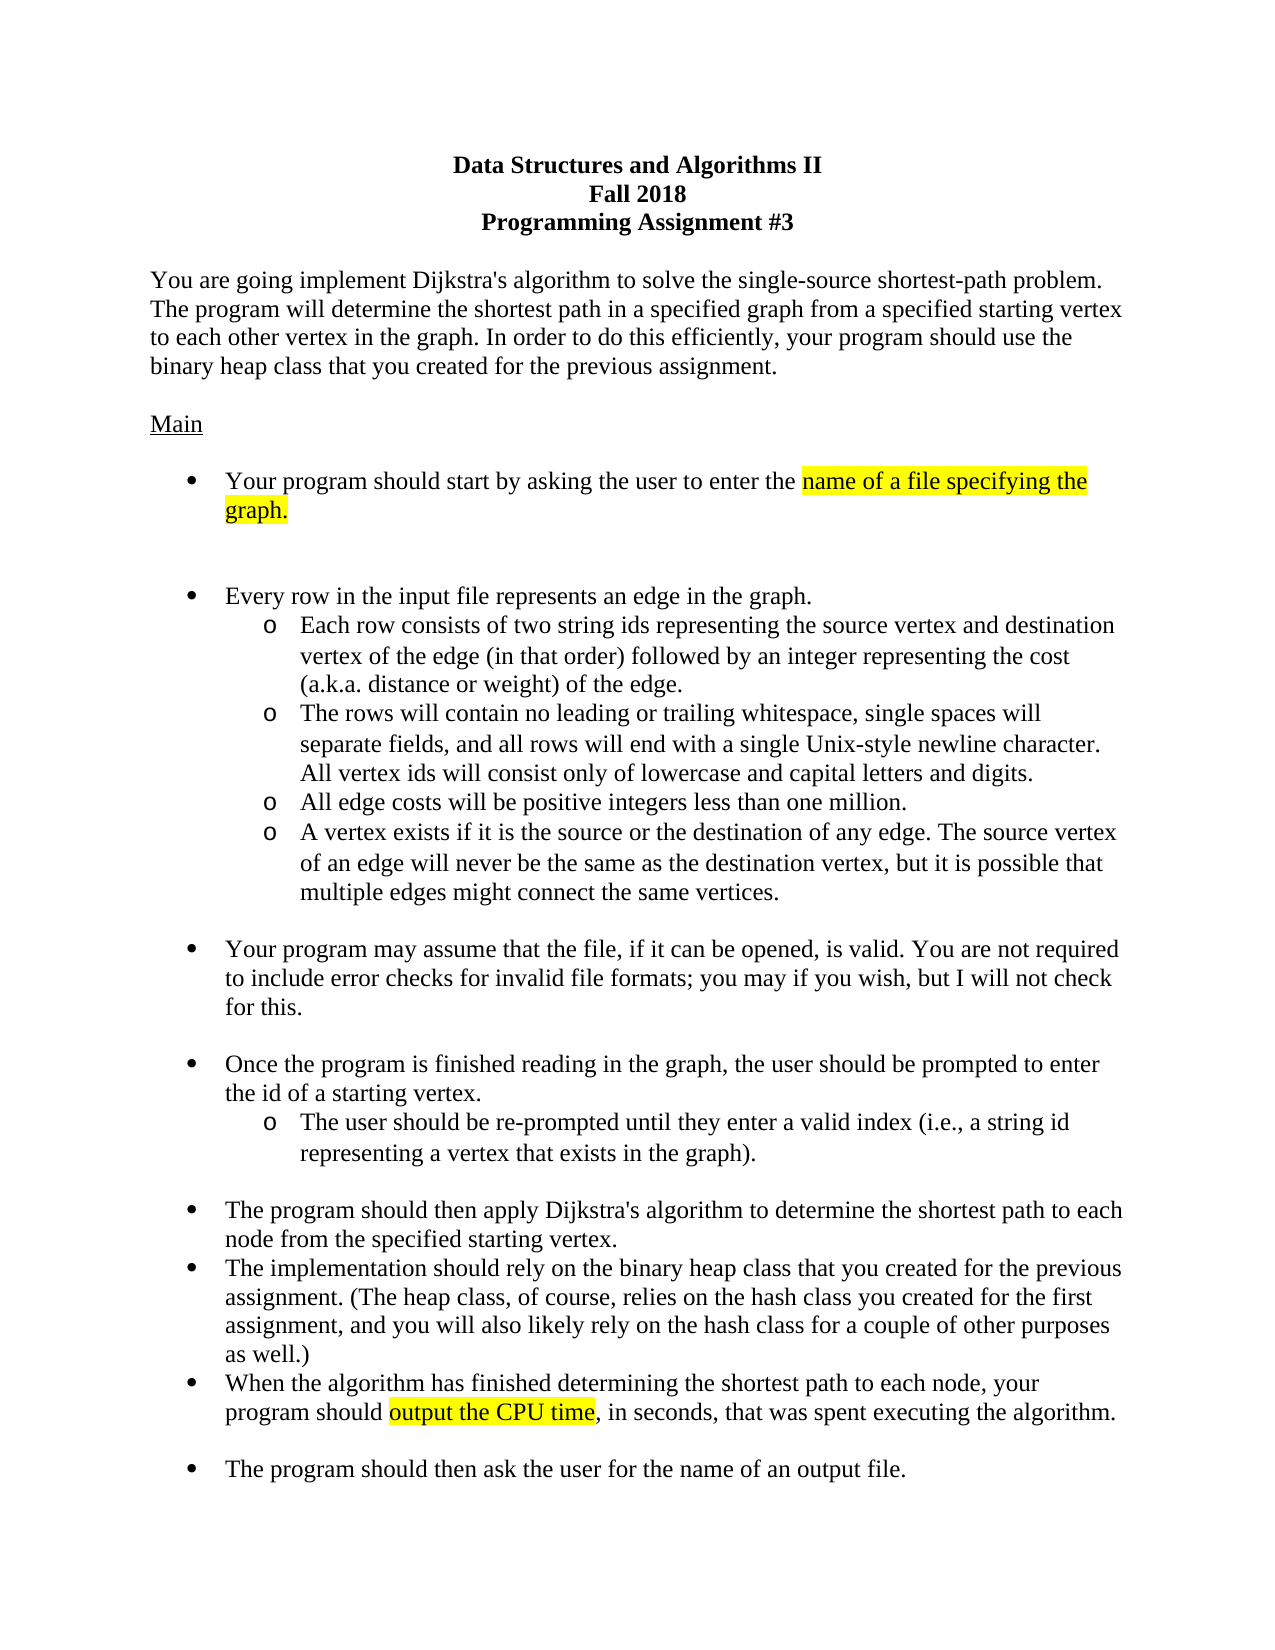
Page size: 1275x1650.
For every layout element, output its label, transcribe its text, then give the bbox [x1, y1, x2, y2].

list The user should be re-prompted until they enter a valid index (i.e., a string id representing a vertex that exists in the graph). [262, 1107, 1125, 1167]
list Your program may assume that the file, if it can be opened, is valid. You are not required to include error checks for invalid file formats; you may if you wish, but I will not check for this. [187, 934, 1125, 1021]
text Data Structures and Algorithms II [150, 150, 1125, 179]
text Programming Assignment #3 [150, 207, 1125, 236]
text Main [150, 409, 1125, 437]
list Each row consists of two string ids representing the source vertex and destination vertex of the edge (in that order) followed by an integer representing the cost (a.k.a. distance or weight) of the edge. [262, 610, 1125, 698]
list A vertex exists if it is the source or the destination of any edge. The source vertex of an edge will never be the same as the destination vertex, but it is possible that multiple edges might connect the same vertices. [262, 817, 1125, 906]
text Fall 2018 [150, 179, 1125, 207]
text You are going implement Dijkstra's algorithm to solve the single-source shortest-path problem. The program will determine the shortest path in a specified graph from a specified starting vertex to each other vertex in the graph. In order to do this efficiently, your program should use the binary heap class that you created for the previous assignment. [150, 265, 1125, 380]
list The program should then apply Dijkstra's algorithm to determine the shortest path to each node from the specified starting vertex. [187, 1195, 1125, 1253]
list The program should then ask the user for the name of an output file. [187, 1454, 1125, 1483]
list Once the program is finished reading in the graph, the user should be prompted to enter the id of a starting vertex. [187, 1049, 1125, 1107]
list Every row in the input file represents an edge in the graph. [187, 581, 1125, 610]
list The implementation should rely on the binary heap class that you created for the previous assignment. (The heap class, of course, relies on the hash class you created for the first assignment, and you will also likely rely on the hash class for a couple of other purposes as well.) [187, 1253, 1125, 1368]
list All edge costs will be positive integers less than one million. [262, 787, 1125, 817]
list Your program should start by asking the user to enter the name of a file specifying the graph. [187, 466, 1125, 524]
list When the algorithm has finished determining the shortest path to each node, your program should output the CPU time, in seconds, that was spent executing the algorithm. [187, 1368, 1125, 1425]
list The rows will contain no leading or trailing whitespace, single spaces will separate fields, and all rows will end with a single Unix-style newline character. All vertex ids will consist only of lowercase and capital letters and digits. [262, 698, 1125, 787]
